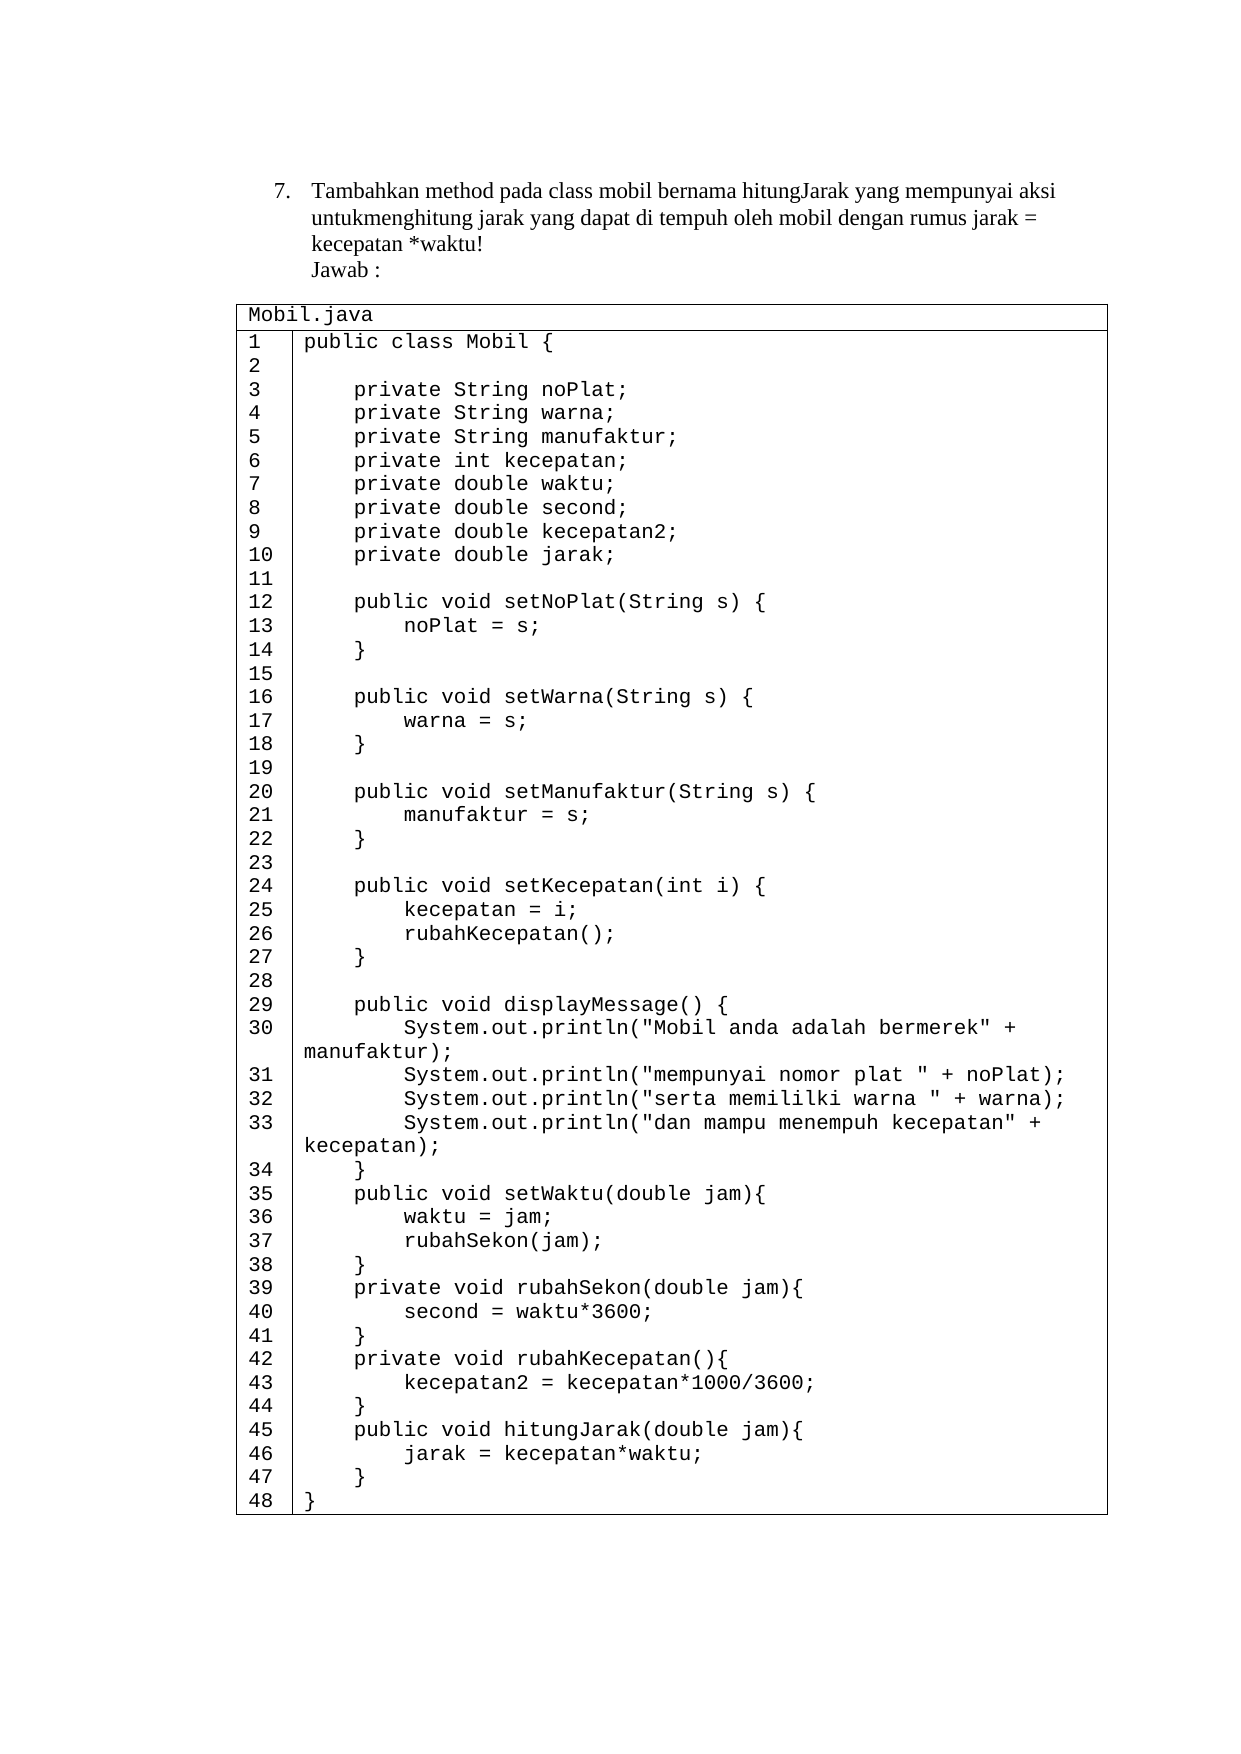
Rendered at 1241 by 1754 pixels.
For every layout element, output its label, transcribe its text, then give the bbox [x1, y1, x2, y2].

table_cell 1 2 3 4 5 6 7 8 9 10 11 12 13 14 15 16 17 18 19 20 21 22 23 24 25 26 27 28 29 30 31 32 33 34 35 36 37 38 39 40 41 42 43 44 45 46 47 48 [237, 331, 292, 1514]
table_header Mobil.java [237, 305, 1107, 330]
table_cell public class Mobil { private String noPlat; private String warna; private String manufaktur; private int kecepatan; private double waktu; private double second; private double kecepatan2; private double jarak; public void setNoPlat(String s) { noPlat = s; } public void setWarna(String s) { warna = s; } public void setManufaktur(String s) { manufaktur = s; } public void setKecepatan(int i) { kecepatan = i; rubahKecepatan(); } public void displayMessage() { System.out.println("Mobil anda adalah bermerek" + manufaktur); System.out.println("mempunyai nomor plat " + noPlat); System.out.println("serta memililki warna " + warna); System.out.println("dan mampu menempuh kecepatan" + kecepatan); } public void setWaktu(double jam){ waktu = jam; rubahSekon(jam); } private void rubahSekon(double jam){ second = waktu*3600; } private void rubahKecepatan(){ kecepatan2 = kecepatan*1000/3600; } public void hitungJarak(double jam){ jarak = kecepatan*waktu; } } [293, 331, 1107, 1514]
list Jawab : [311, 256, 1063, 283]
list Tambahkan method pada class mobil bernama hitungJarak yang mempunyai aksi untukmenghitung jarak yang dapat di tempuh oleh mobil dengan rumus jarak = kecepatan *waktu! [274, 177, 1063, 256]
